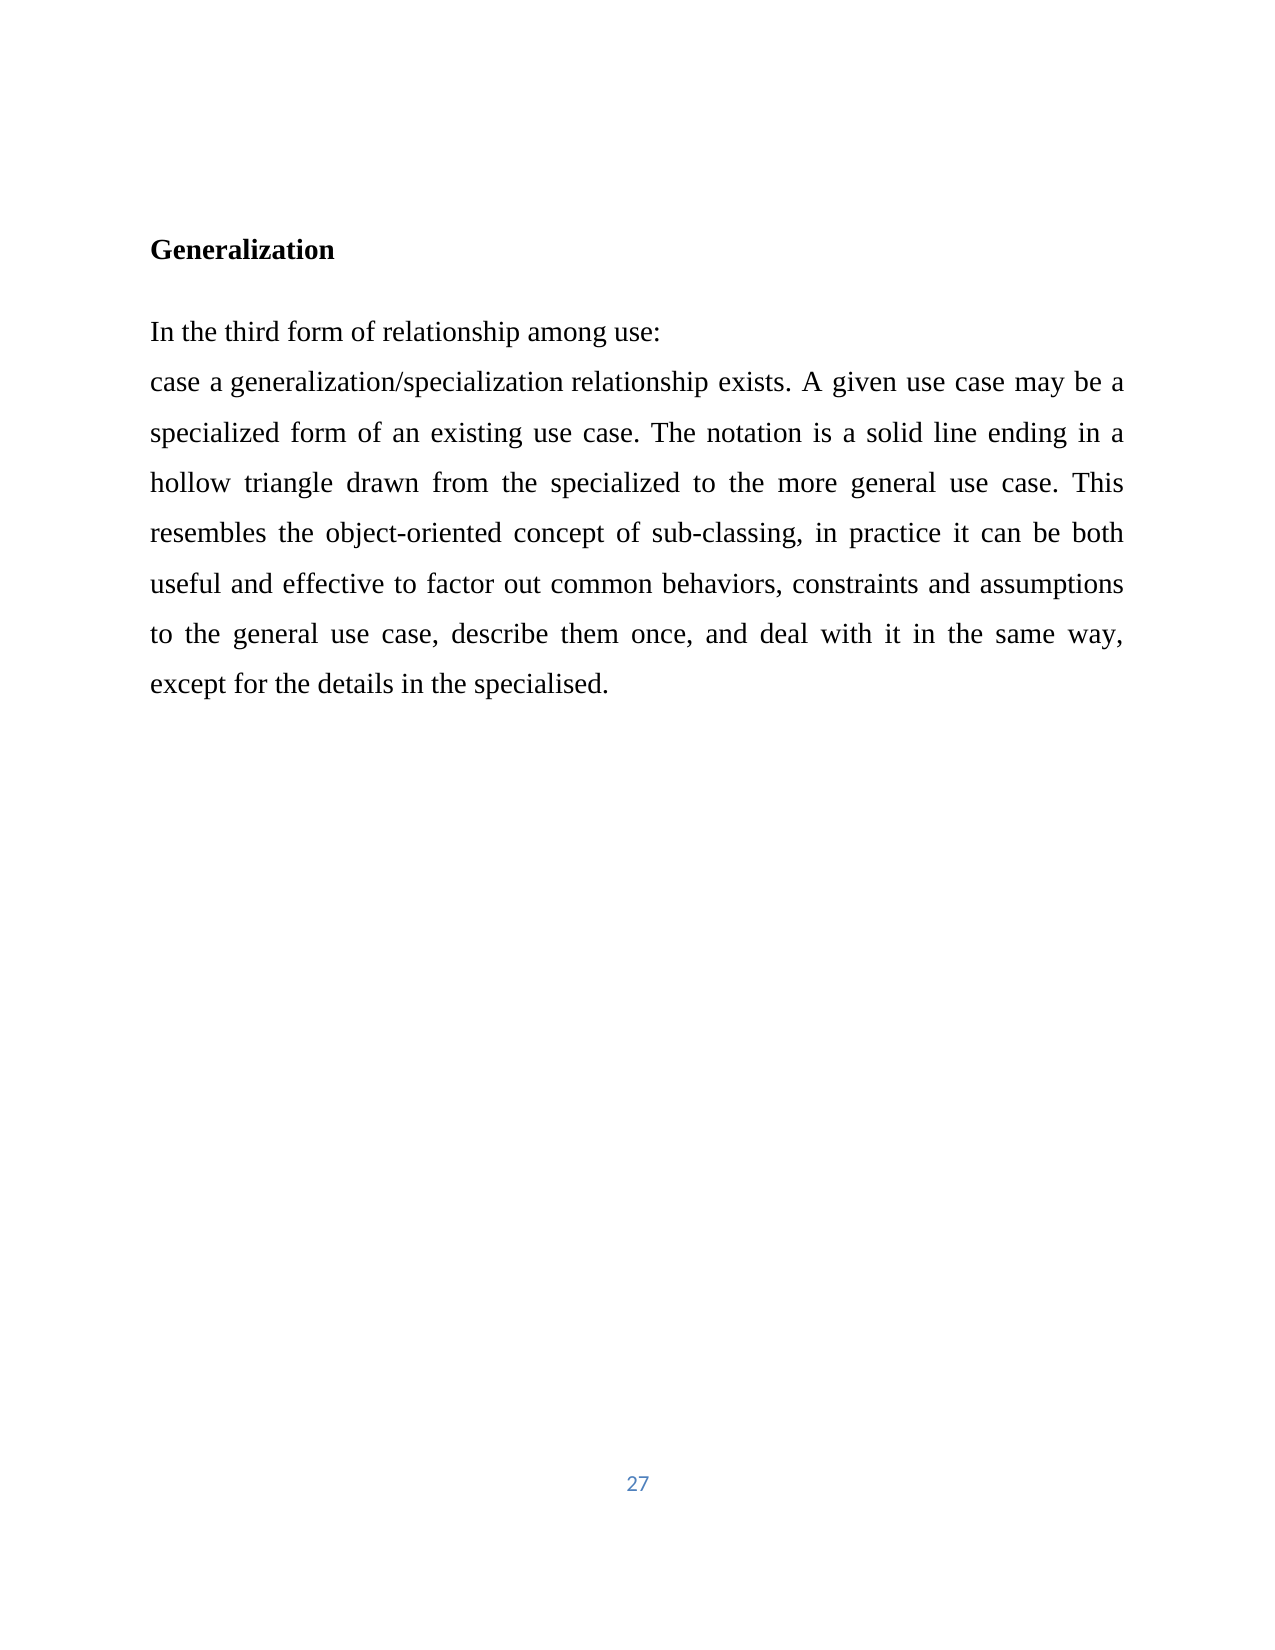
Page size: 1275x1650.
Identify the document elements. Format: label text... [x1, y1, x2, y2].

text In the third form of relationship among use: [150, 314, 1125, 348]
text Generalization [150, 232, 1125, 266]
text case a generalization/specialization relationship exists. A given use case may be a specialized form of an existing use case. The notation is a solid line ending in a hollow triangle drawn from the specialized to the more general use case. This resembles the object-oriented concept of sub-classing, in practice it can be both useful and effective to factor out common behaviors, constraints and assumptions to the general use case, describe them once, and deal with it in the same way, except for the details in the specialised. [150, 364, 1125, 700]
